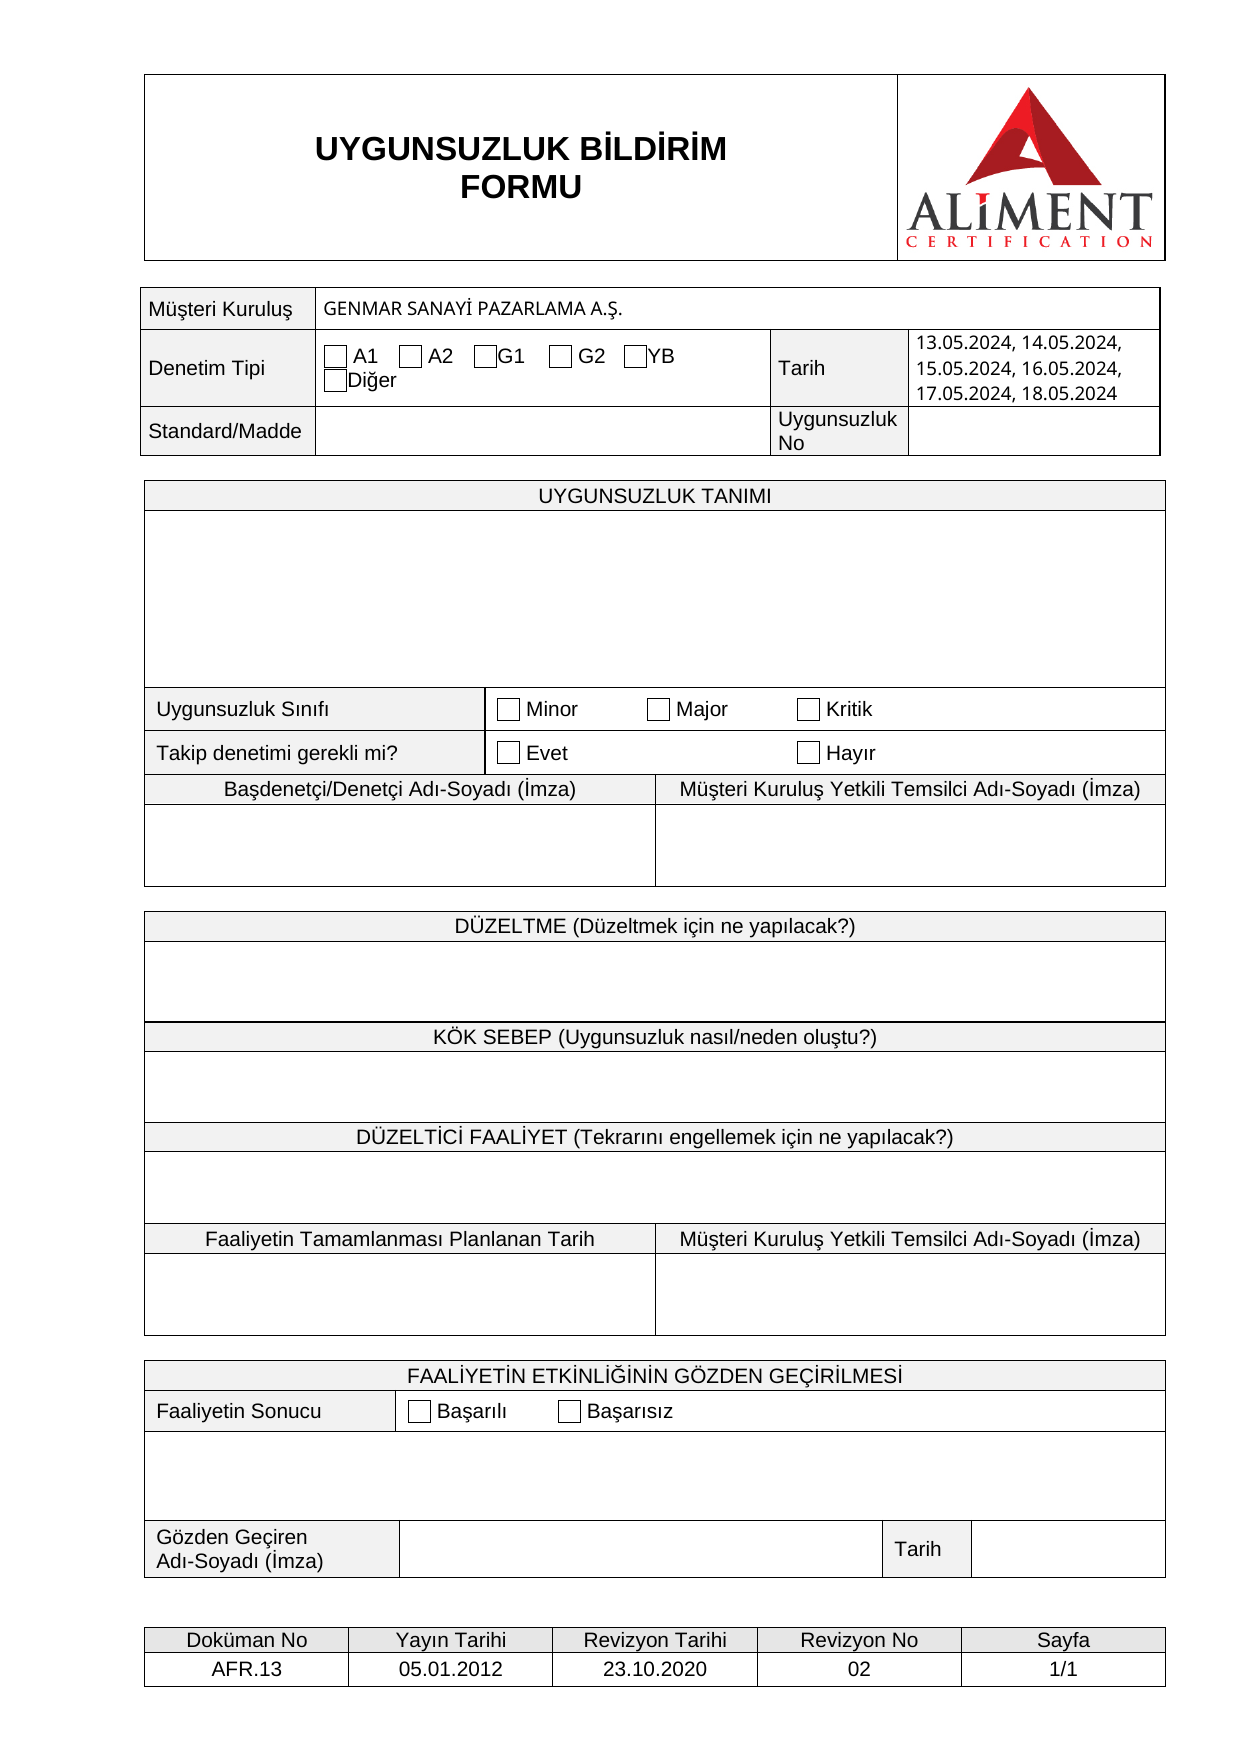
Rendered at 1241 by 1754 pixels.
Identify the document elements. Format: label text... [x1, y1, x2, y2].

table_cell [145, 1254, 655, 1335]
table_header FAALİYETİN ETKİNLİĞİNİN GÖZDEN GEÇİRİLMESİ [145, 1361, 1165, 1390]
table_cell DÜZELTİCİ FAALİYET (Tekrarını engellemek için ne yapılacak?) [145, 1123, 1165, 1151]
table_cell Denetim Tipi [141, 330, 315, 406]
table_cell Standard/Madde [141, 407, 315, 455]
table_cell [145, 1432, 1165, 1520]
table_cell [145, 805, 655, 886]
picture [902, 79, 1156, 255]
table_cell Faaliyetin Sonucu [145, 1391, 395, 1431]
table_header Müşteri Kuruluş [141, 288, 315, 329]
table_cell Minor Major Kritik [486, 688, 1165, 730]
table_cell [145, 942, 1165, 1021]
table_cell Müşteri Kuruluş Yetkili Temsilci Adı-Soyadı (İmza) [656, 775, 1165, 803]
table_header UYGUNSUZLUK TANIMI [145, 481, 1165, 510]
table_cell [656, 805, 1165, 886]
table_cell [972, 1521, 1165, 1577]
table_cell Başdenetçi/Denetçi Adı-Soyadı (İmza) [145, 775, 655, 803]
table_cell Uygunsuzluk Sınıfı [145, 688, 484, 730]
table_cell Takip denetimi gerekli mi? [145, 731, 484, 774]
table_cell [145, 511, 1165, 687]
table_cell Tarih [771, 330, 908, 406]
table_cell [400, 1521, 882, 1577]
table_cell Tarih [883, 1521, 971, 1577]
table_header DÜZELTME (Düzeltmek için ne yapılacak?) [145, 912, 1165, 941]
table_cell Müşteri Kuruluş Yetkili Temsilci Adı-Soyadı (İmza) [656, 1224, 1165, 1253]
table_cell [909, 407, 1159, 455]
table_cell A1 A2 G1 G2 YB Diğer [316, 330, 770, 406]
table_cell [656, 1254, 1165, 1335]
table_cell Uygunsuzluk No [771, 407, 908, 455]
table_cell Gözden Geçiren Adı-Soyadı (İmza) [145, 1521, 399, 1577]
table_cell [316, 407, 770, 455]
table_cell KÖK SEBEP (Uygunsuzluk nasıl/neden oluştu?) [145, 1023, 1165, 1051]
table_cell 13.05.2024, 14.05.2024, 15.05.2024, 16.05.2024, 17.05.2024, 18.05.2024 [909, 330, 1159, 406]
table_header GENMAR SANAYİ PAZARLAMA A.Ş. [316, 288, 1159, 329]
table_cell Evet Hayır [486, 731, 1165, 774]
table_cell Faaliyetin Tamamlanması Planlanan Tarih [145, 1224, 655, 1253]
table_cell Başarılı Başarısız [396, 1391, 1165, 1431]
table_cell [145, 1152, 1165, 1223]
table_cell [145, 1052, 1165, 1122]
